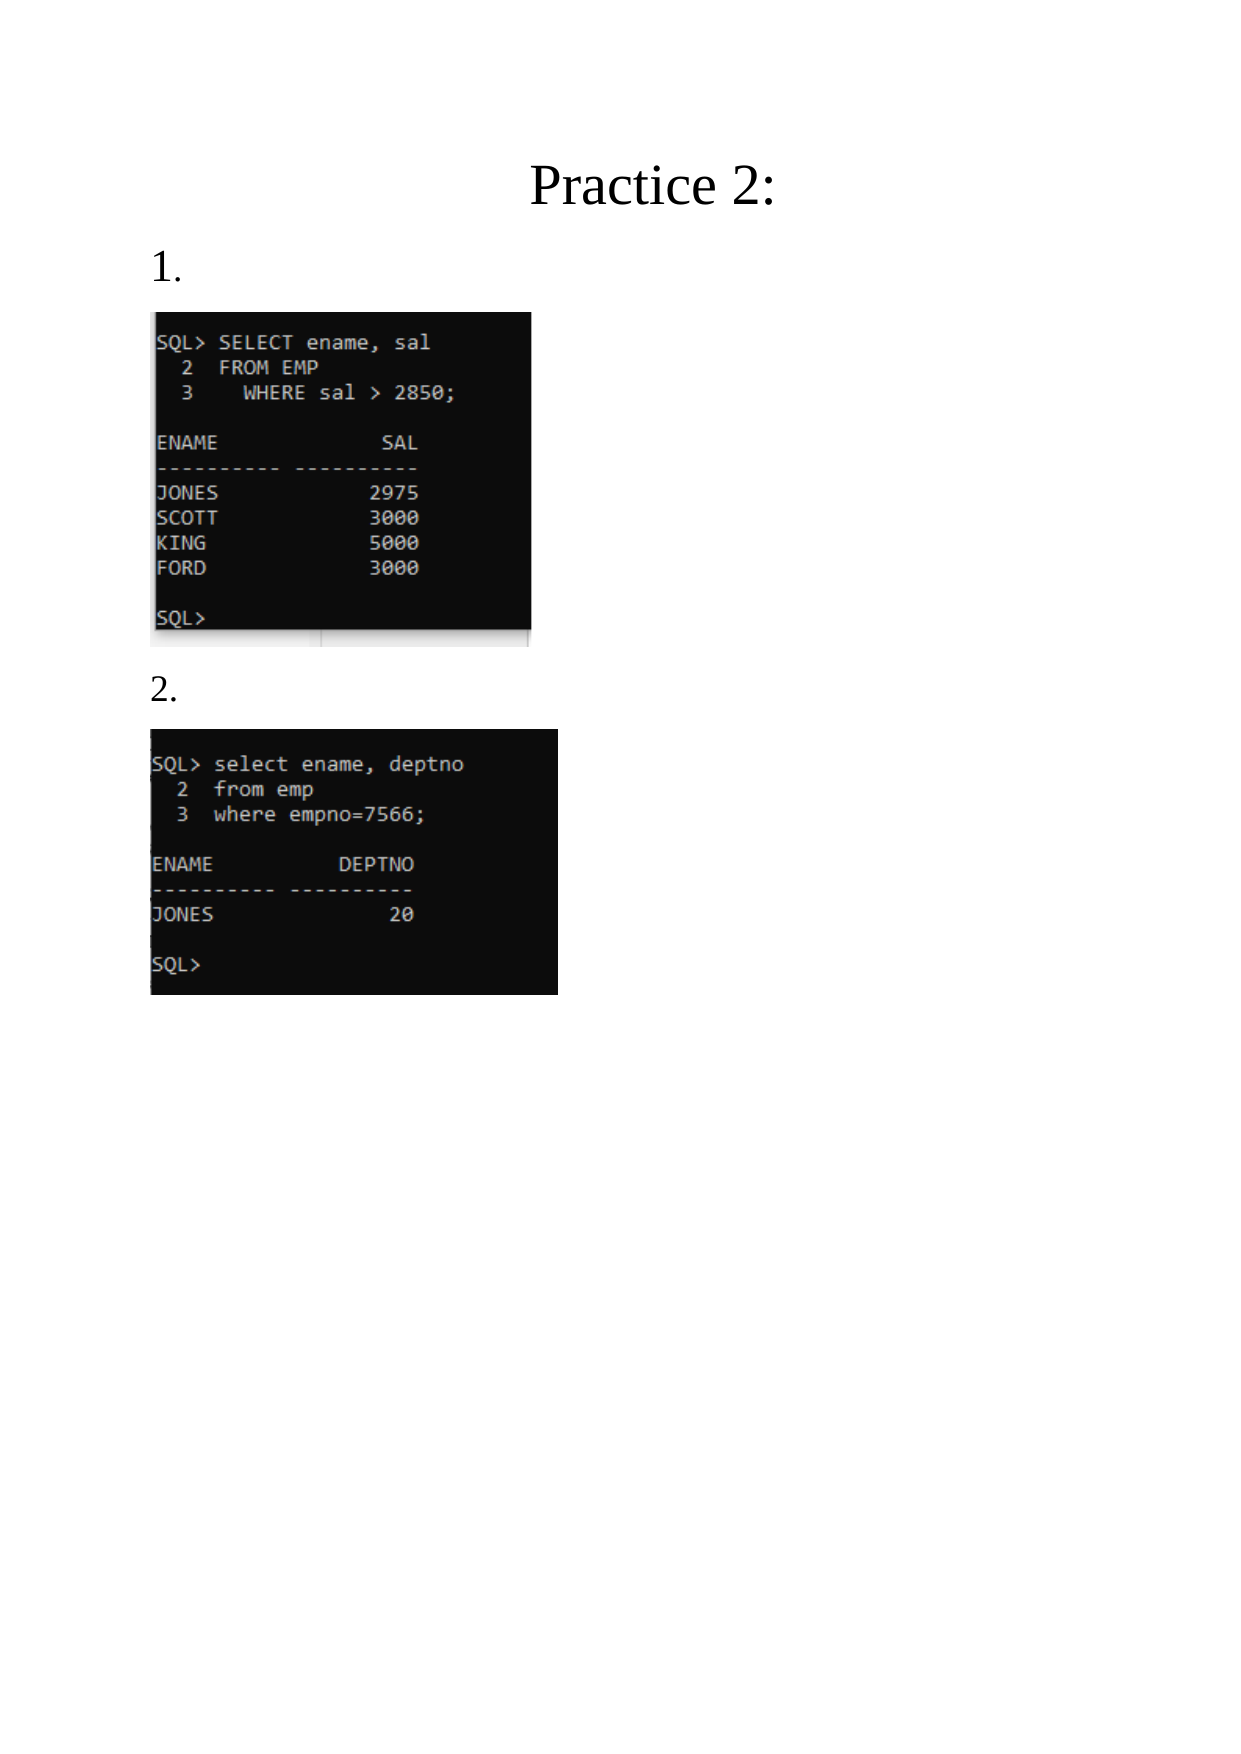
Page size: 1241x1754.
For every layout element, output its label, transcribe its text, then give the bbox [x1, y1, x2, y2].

text 2. [150, 666, 1090, 709]
text Practice 2: [150, 150, 1090, 217]
picture [150, 312, 532, 647]
text 1. [150, 239, 1090, 292]
picture [150, 729, 558, 995]
